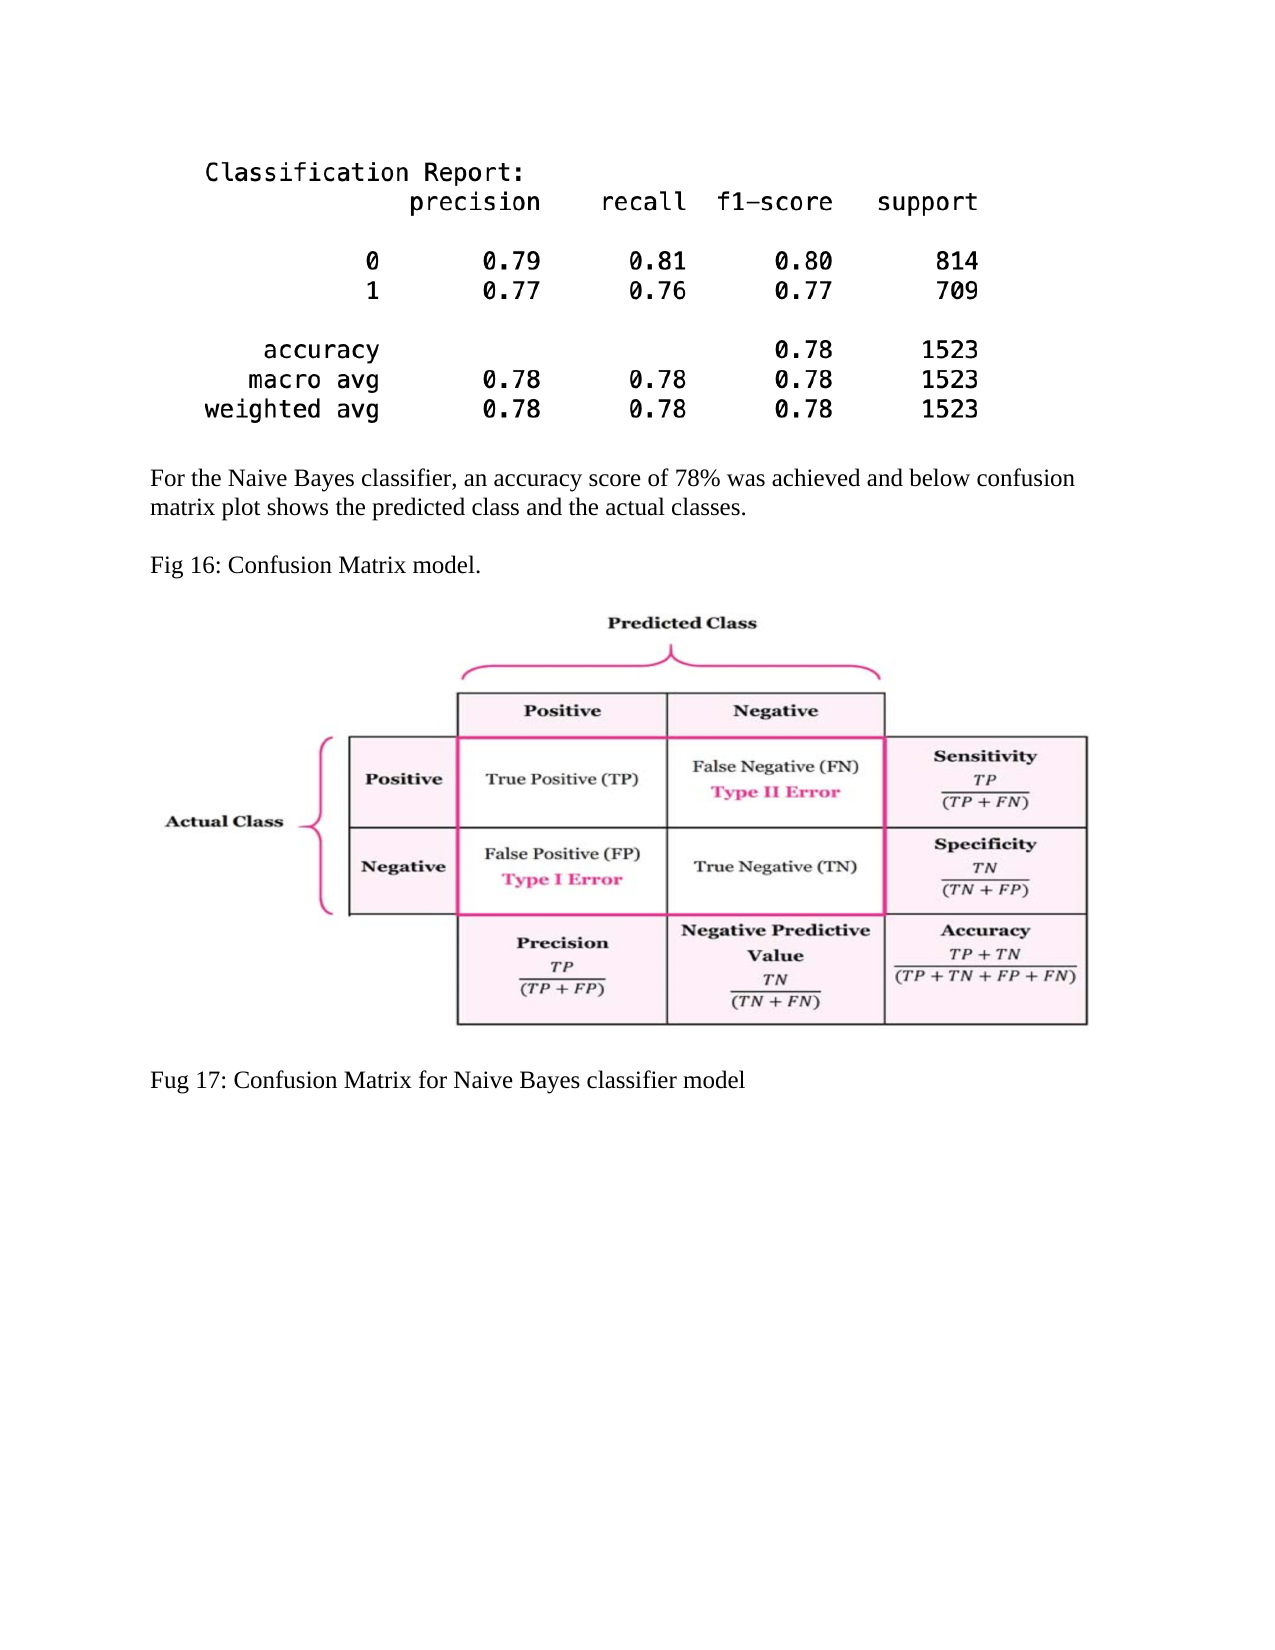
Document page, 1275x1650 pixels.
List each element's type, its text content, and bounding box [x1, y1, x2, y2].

text For the Naive Bayes classifier, an accuracy score of 78% was achieved and below confusion matrix plot shows the predicted class and the actual classes. [150, 464, 1125, 521]
text Fig 16: Confusion Matrix model. [150, 550, 1125, 578]
text Fug 17: Confusion Matrix for Naive Bayes classifier model [150, 1065, 1125, 1094]
picture [150, 607, 1091, 1037]
picture [150, 150, 1125, 464]
